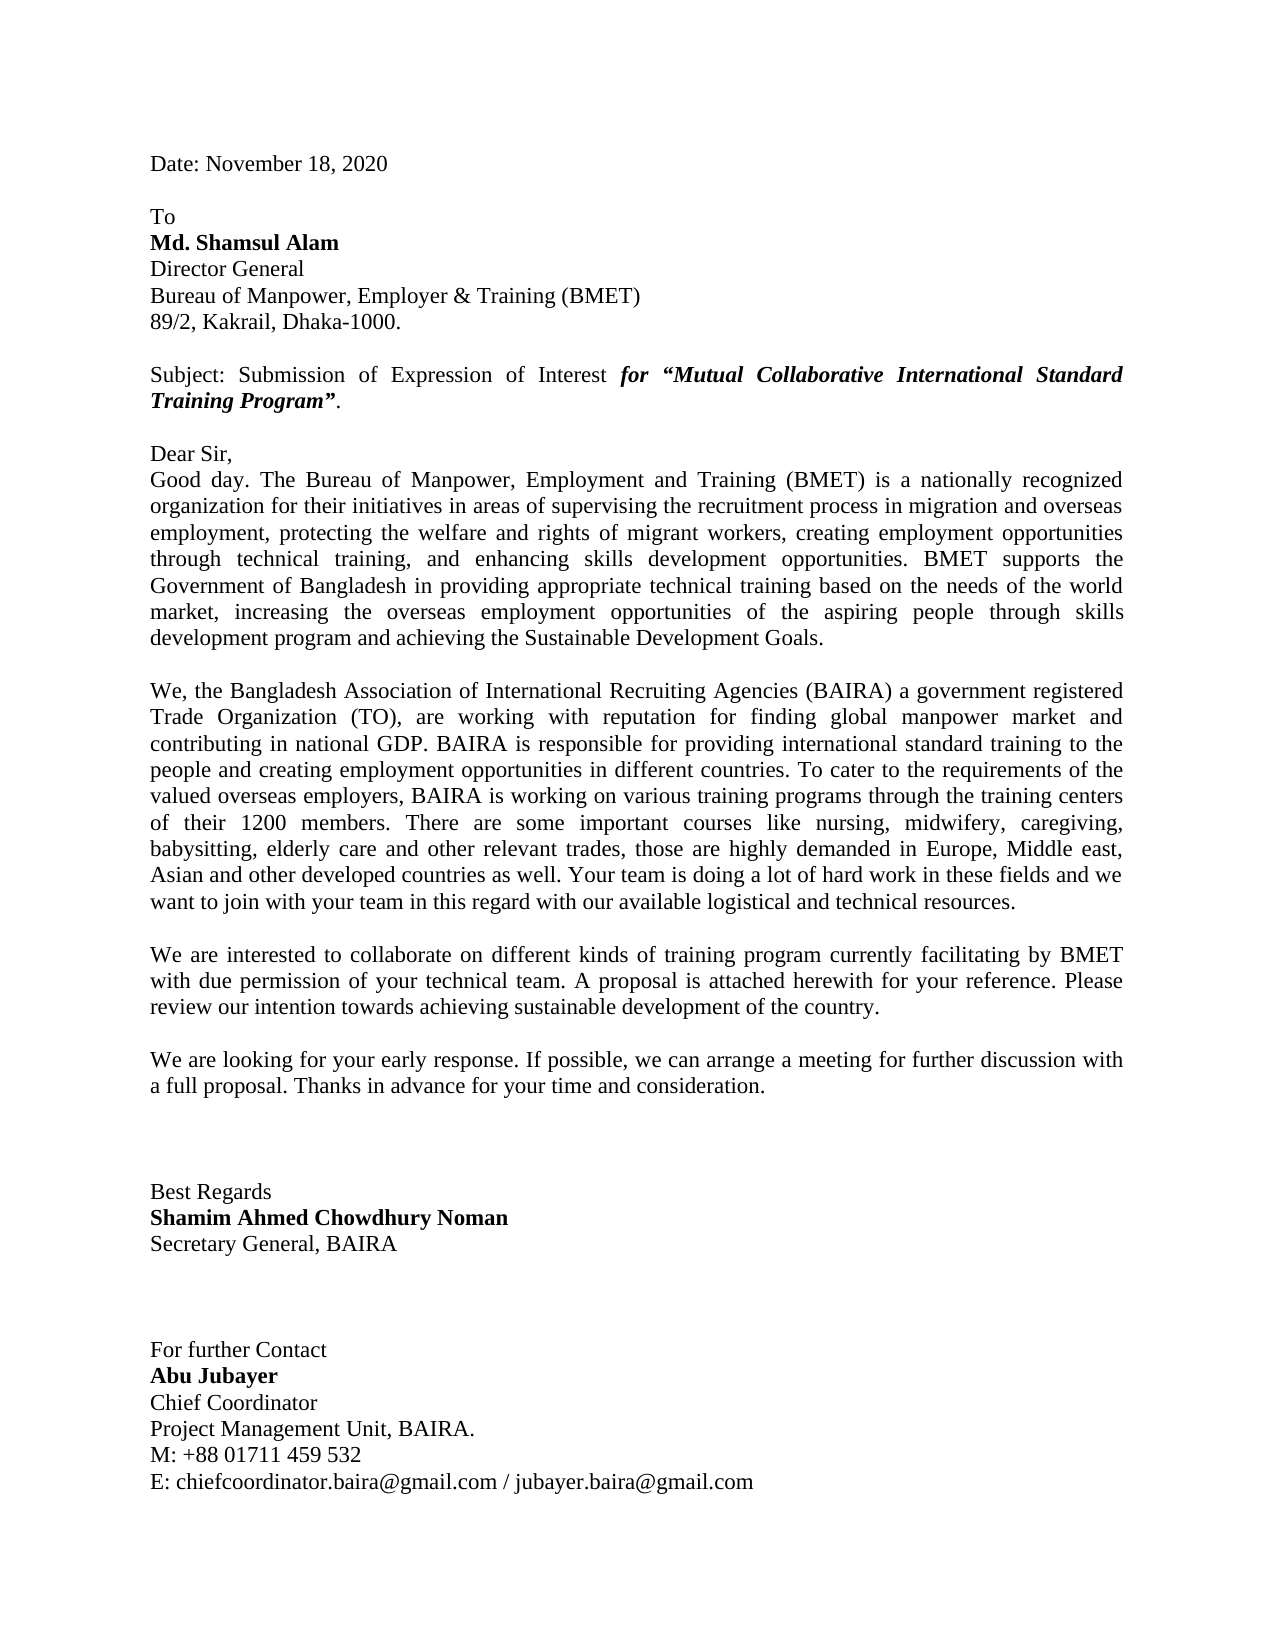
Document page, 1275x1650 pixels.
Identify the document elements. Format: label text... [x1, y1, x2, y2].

text To [150, 203, 1125, 229]
text For further Contact [150, 1336, 1125, 1362]
text Best Regards [150, 1178, 1125, 1204]
text Secretary General, BAIRA [150, 1231, 1125, 1257]
text Good day. The Bureau of Manpower, Employment and Training (BMET) is a nationally recognized organization for their initiatives in areas of supervising the recruitment process in migration and overseas employment, protecting the welfare and rights of migrant workers, creating employment opportunities through technical training, and enhancing skills development opportunities. BMET supports the Government of Bangladesh in providing appropriate technical training based on the needs of the world market, increasing the overseas employment opportunities of the aspiring people through skills development program and achieving the Sustainable Development Goals. [150, 466, 1125, 651]
text We are interested to collaborate on different kinds of training program currently facilitating by BMET with due permission of your technical team. A proposal is attached herewith for your reference. Please review our intention towards achieving sustainable development of the country. [150, 941, 1125, 1020]
text E: chiefcoordinator.baira@gmail.com / jubayer.baira@gmail.com [150, 1468, 1125, 1494]
text Md. Shamsul Alam [150, 229, 1125, 255]
text Dear Sir, [150, 440, 1125, 466]
text We, the Bangladesh Association of International Recruiting Agencies (BAIRA) a government registered Trade Organization (TO), are working with reputation for finding global manpower market and contributing in national GDP. BAIRA is responsible for providing international standard training to the people and creating employment opportunities in different countries. To cater to the requirements of the valued overseas employers, BAIRA is working on various training programs through the training centers of their 1200 members. There are some important courses like nursing, midwifery, caregiving, babysitting, elderly care and other relevant trades, those are highly demanded in Europe, Middle east, Asian and other developed countries as well. Your team is doing a lot of hard work in these fields and we want to join with your team in this regard with our available logistical and technical resources. [150, 677, 1125, 914]
text Director General [150, 255, 1125, 282]
text Date: November 18, 2020 [150, 150, 1125, 176]
text Abu Jubayer [150, 1362, 1125, 1389]
text Subject: Submission of Expression of Interest for “Mutual Collaborative International Standard Training Program”. [150, 361, 1125, 413]
text We are looking for your early response. If possible, we can arrange a meeting for further discussion with a full proposal. Thanks in advance for your time and consideration. [150, 1046, 1125, 1099]
text 89/2, Kakrail, Dhaka-1000. [150, 308, 1125, 334]
text M: +88 01711 459 532 [150, 1441, 1125, 1468]
text Bureau of Manpower, Employer & Training (BMET) [150, 282, 1125, 308]
text Project Management Unit, BAIRA. [150, 1415, 1125, 1441]
text Chief Coordinator [150, 1389, 1125, 1415]
text Shamim Ahmed Chowdhury Noman [150, 1204, 1125, 1231]
